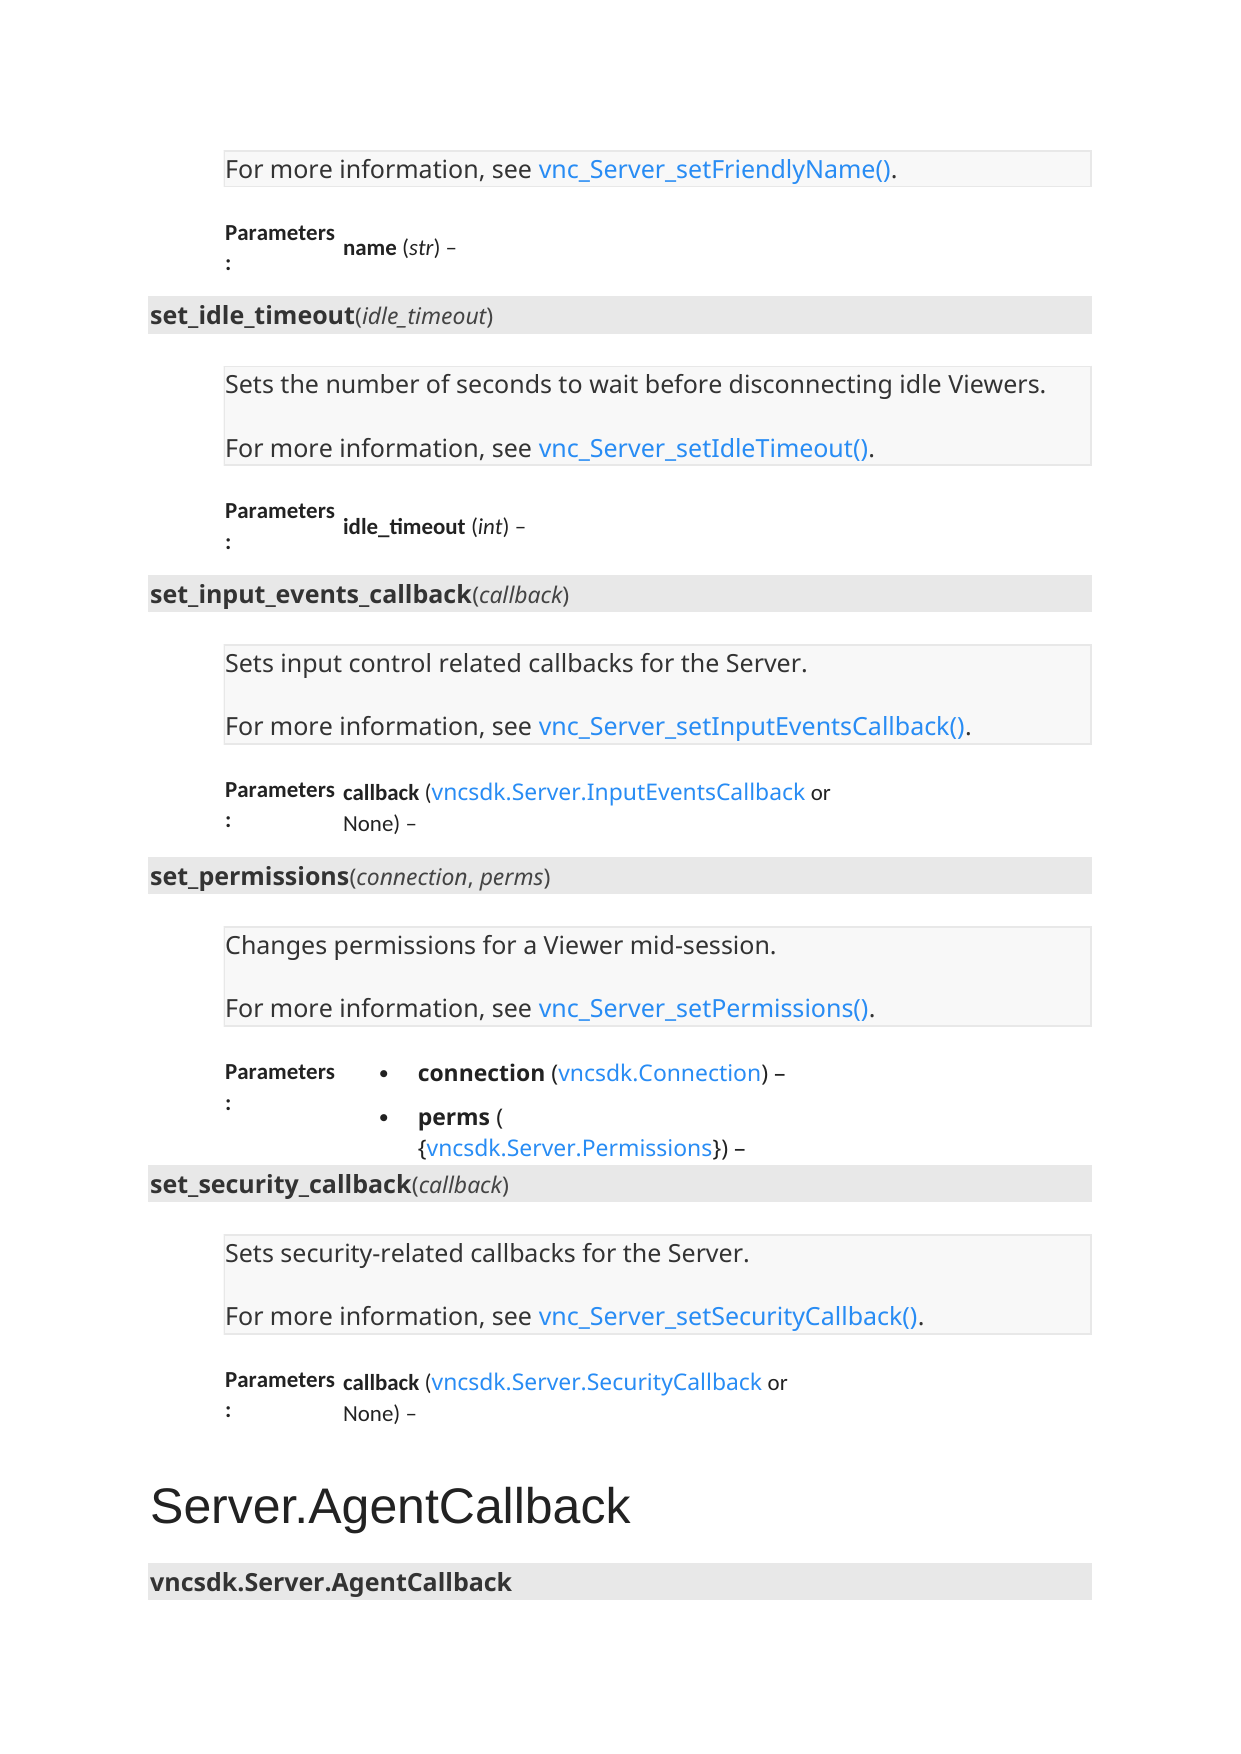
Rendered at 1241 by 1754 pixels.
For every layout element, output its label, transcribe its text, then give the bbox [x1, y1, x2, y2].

text Changes permissions for a Viewer mid-session. [225, 928, 1090, 962]
text For more information, see vnc_Server_setIdleTimeout(). [225, 429, 1090, 464]
table_header Parameters: [225, 1364, 341, 1447]
text For more information, see vnc_Server_setPermissions(). [225, 989, 1090, 1025]
text set_security_callback(callback) [150, 1167, 1090, 1201]
text set_permissions(connection, perms) [150, 859, 1090, 893]
text For more information, see vnc_Server_setSecurityCallback(). [225, 1297, 1090, 1333]
table_header Parameters: [225, 216, 341, 296]
text Sets security-related callbacks for the Server. [225, 1236, 1090, 1270]
table_header idle_timeout (int) – [341, 495, 528, 575]
table_header connection (vncsdk.Connection) – perms ({vncsdk.Server.Permissions}) – [341, 1056, 806, 1165]
text set_input_events_callback(callback) [150, 577, 1090, 611]
text Sets the number of seconds to wait before disconnecting idle Viewers. [225, 367, 1090, 401]
table_header callback (vncsdk.Server.InputEventsCallback or None) – [341, 774, 882, 857]
table_header callback (vncsdk.Server.SecurityCallback or None) – [341, 1364, 843, 1447]
text vncsdk.Server.AgentCallback [150, 1565, 1090, 1599]
table_header name (str) – [341, 216, 458, 296]
text Server.AgentCallback [150, 1476, 1090, 1534]
text For more information, see vnc_Server_setFriendlyName(). [225, 152, 1090, 186]
text For more information, see vnc_Server_setInputEventsCallback(). [225, 707, 1090, 743]
table_header Parameters: [225, 774, 341, 857]
text set_idle_timeout(idle_timeout) [150, 298, 1090, 332]
table_header Parameters: [225, 495, 341, 575]
text Sets input control related callbacks for the Server. [225, 646, 1090, 680]
table_header Parameters: [225, 1056, 341, 1165]
